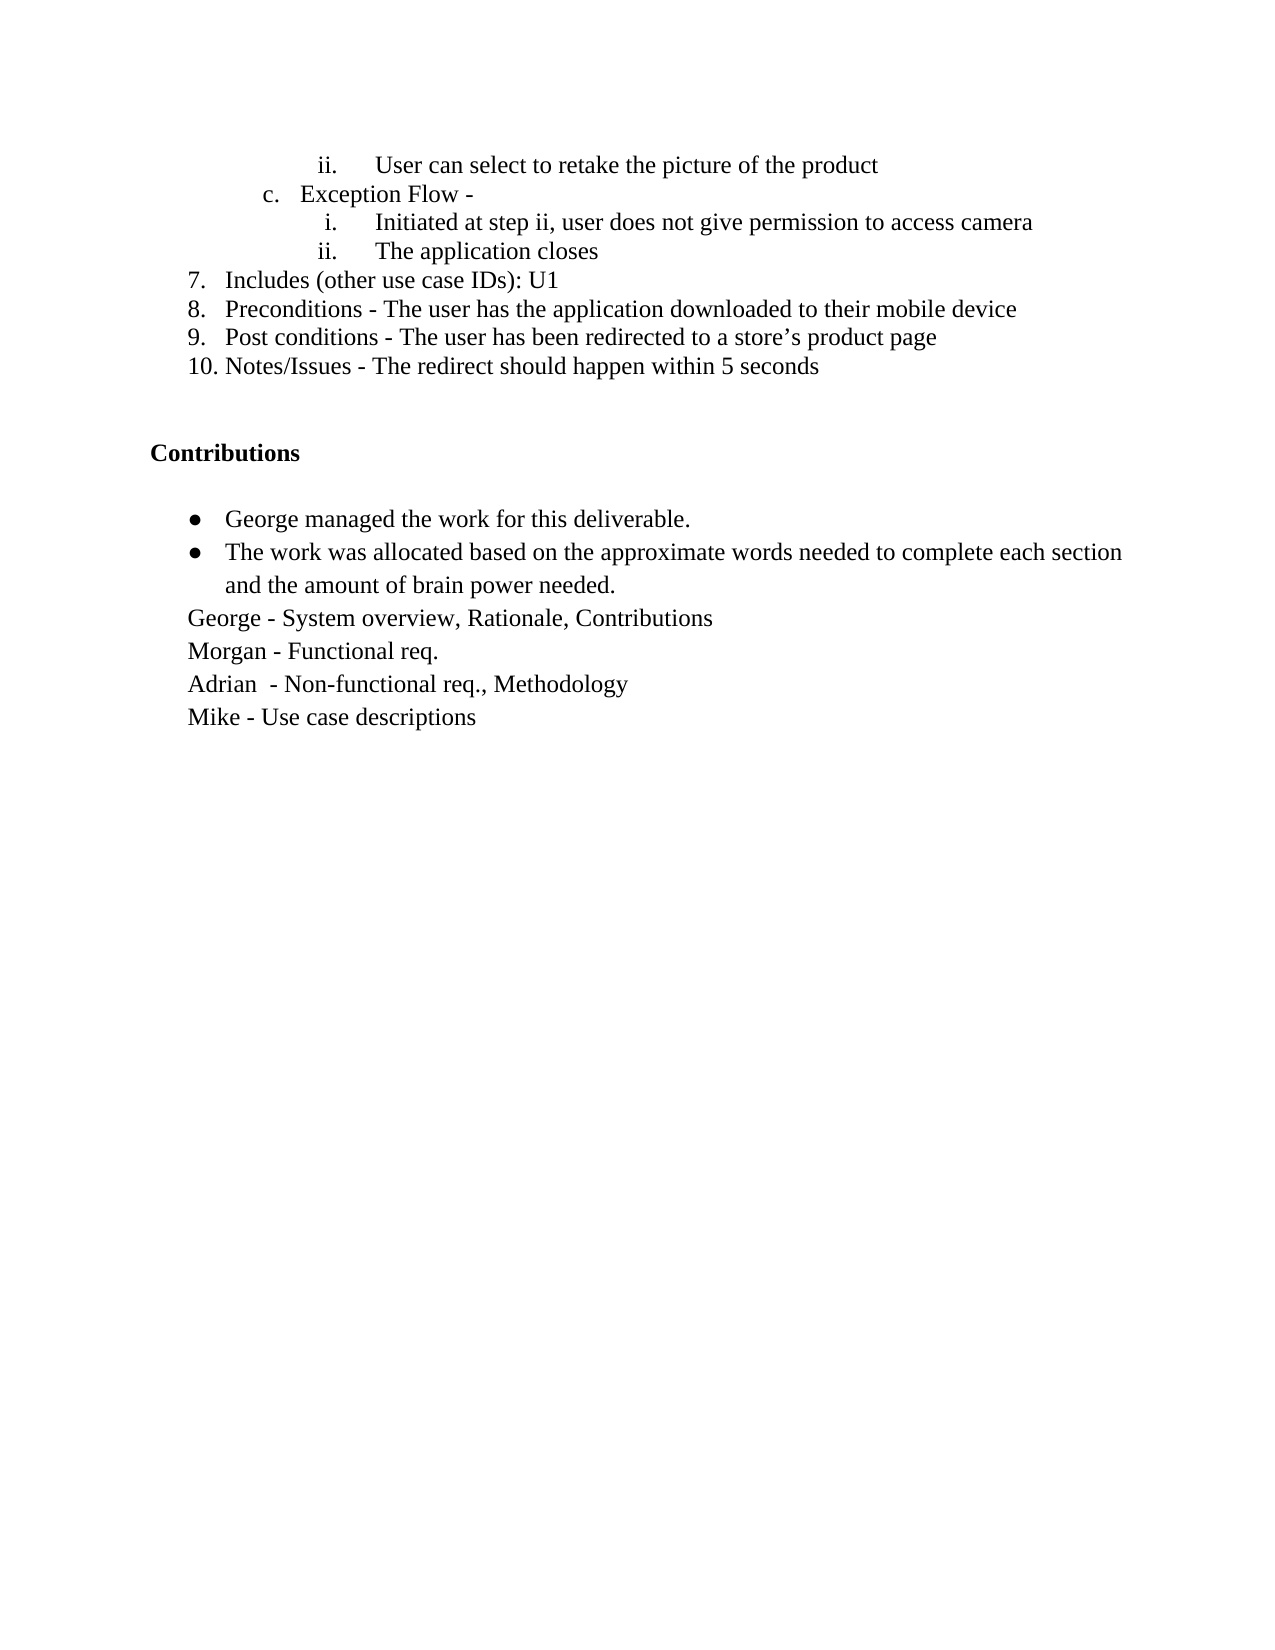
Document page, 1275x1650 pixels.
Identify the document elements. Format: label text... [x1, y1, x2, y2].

list User can select to retake the picture of the product [337, 150, 1125, 179]
text Mike - Use case descriptions [187, 702, 1125, 731]
list Post conditions - The user has been redirected to a store’s product page [187, 322, 1125, 351]
list The work was allocated based on the approximate words needed to complete each section and the amount of brain power needed. [187, 537, 1125, 599]
list Preconditions - The user has the application downloaded to their mobile device [187, 294, 1125, 322]
list Initiated at step ii, user does not give permission to access camera [337, 207, 1125, 236]
list Includes (other use case IDs): U1 [187, 265, 1125, 294]
text Adrian - Non-functional req., Methodology [187, 669, 1125, 698]
list George managed the work for this deliverable. [187, 504, 1125, 533]
text George - System overview, Rationale, Contributions [187, 603, 1125, 632]
text Morgan - Functional req. [187, 636, 1125, 665]
text Contributions [150, 438, 1125, 467]
list Notes/Issues - The redirect should happen within 5 seconds [187, 351, 1125, 380]
list Exception Flow - [262, 179, 1125, 207]
list The application closes [337, 236, 1125, 265]
